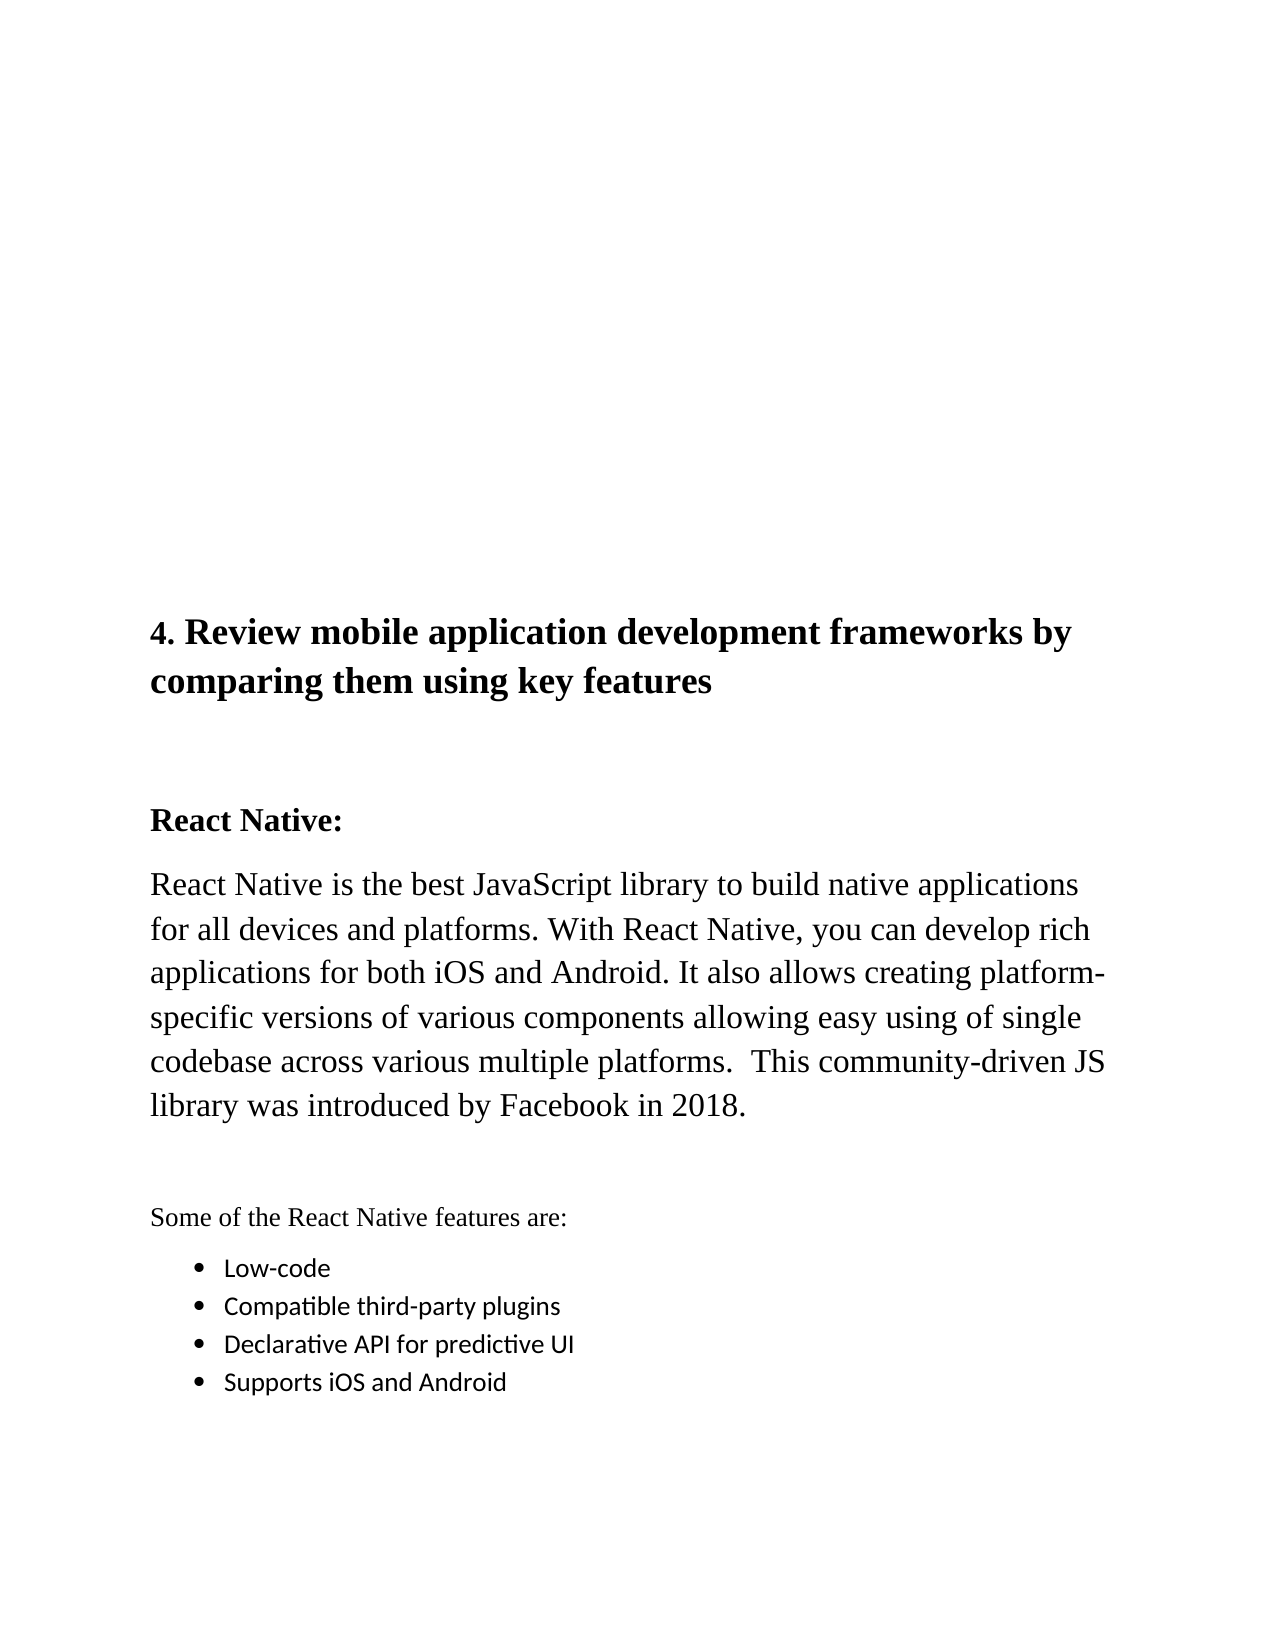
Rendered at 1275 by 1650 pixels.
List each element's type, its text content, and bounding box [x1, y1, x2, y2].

list Compatible third-party plugins [194, 1289, 1125, 1322]
text 4. Review mobile application development frameworks by comparing them using key features [150, 609, 1125, 702]
text React Native is the best JavaScript library to build native applications for all devices and platforms. With React Native, you can develop rich applications for both iOS and Android. It also allows creating platform-specific versions of various components allowing easy using of single codebase across various multiple platforms. This community-driven JS library was introduced by Facebook in 2018. [150, 865, 1125, 1123]
list Low-code [194, 1251, 1125, 1284]
list Supports iOS and Android [194, 1365, 1125, 1398]
list Declarative API for predictive UI [194, 1327, 1125, 1360]
text Some of the React Native features are: [150, 1201, 1125, 1232]
text React Native: [150, 800, 1125, 838]
